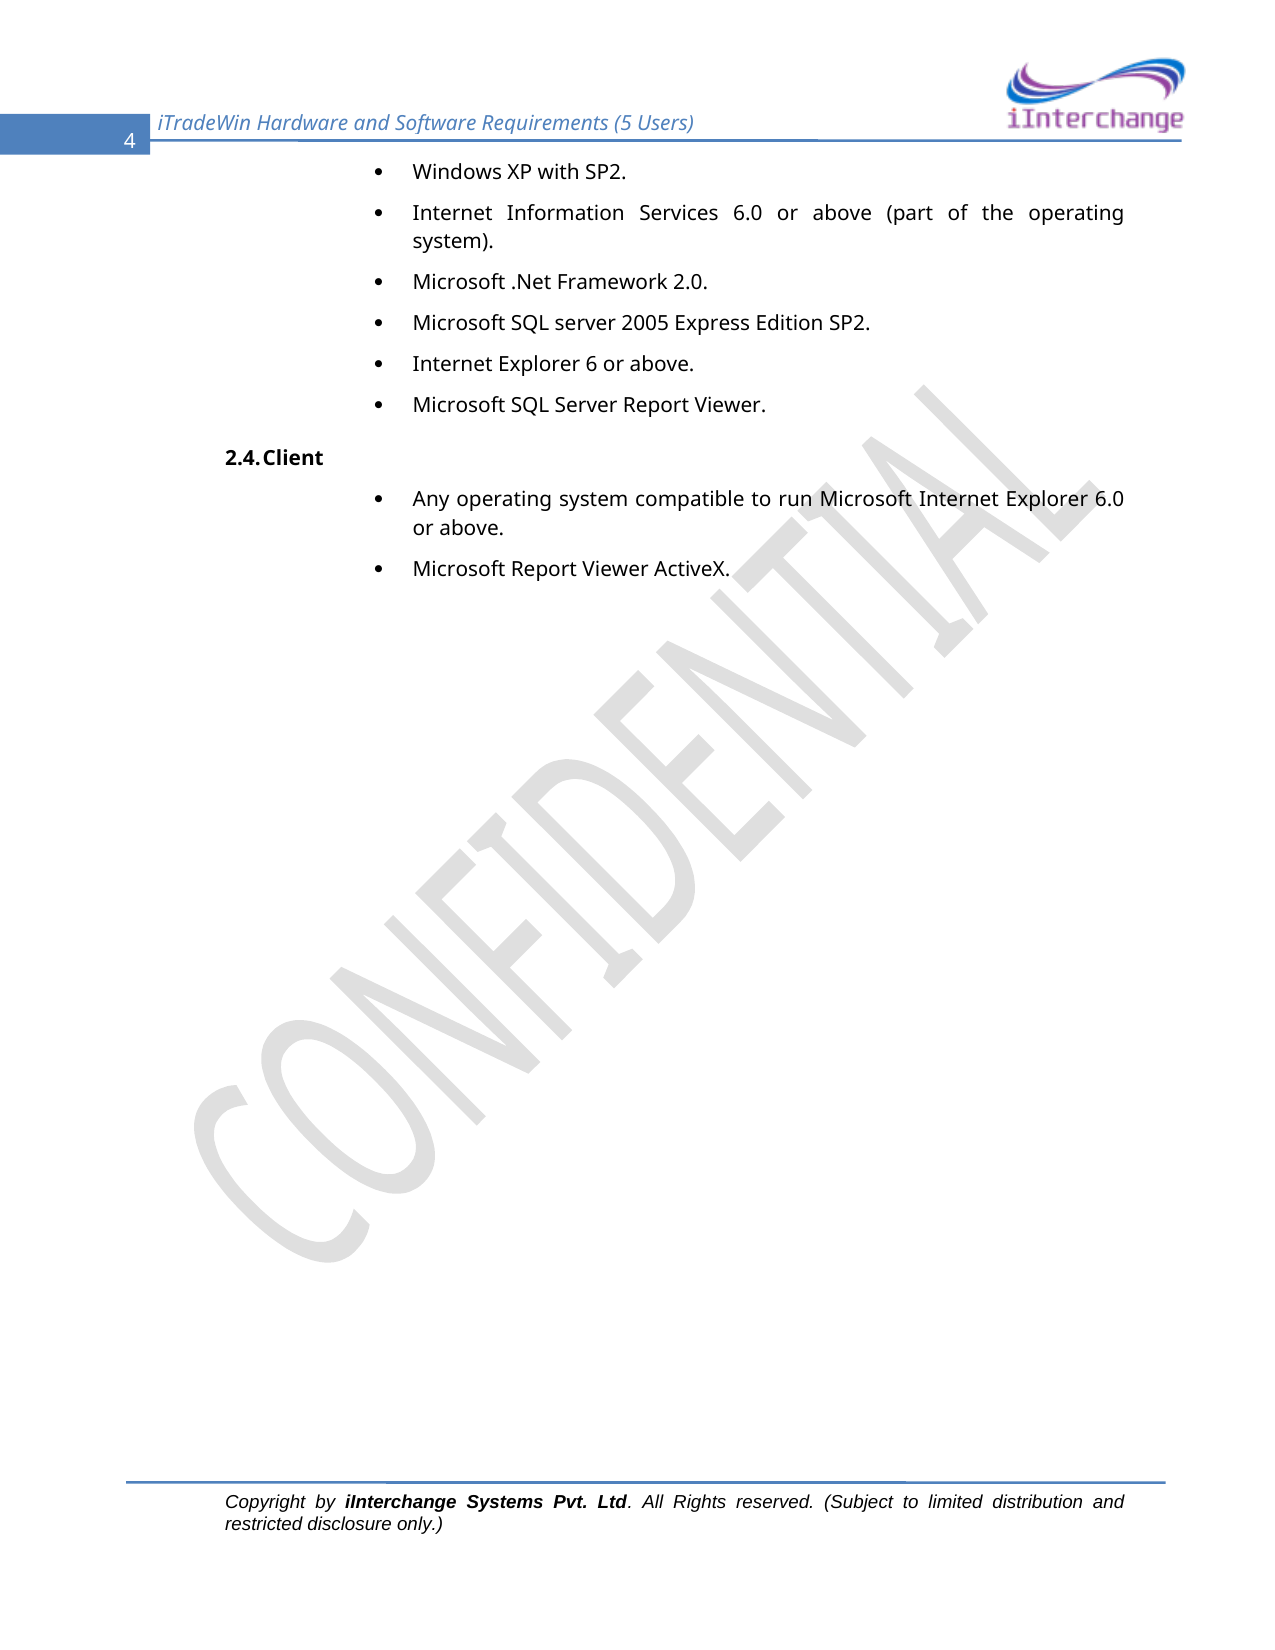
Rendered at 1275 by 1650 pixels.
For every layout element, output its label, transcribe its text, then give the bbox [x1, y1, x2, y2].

text Internet Explorer 6 or above. [375, 349, 1125, 377]
text Internet Information Services 6.0 or above (part of the operating system). [375, 198, 1125, 255]
text Any operating system compatible to run Microsoft Internet Explorer 6.0 or above. [375, 484, 1125, 541]
picture [971, 3, 1222, 191]
text Microsoft Report Viewer ActiveX. [375, 554, 1125, 582]
text Microsoft SQL server 2005 Express Edition SP2. [375, 308, 1125, 337]
text Microsoft SQL Server Report Viewer. [375, 390, 1125, 418]
text Microsoft .Net Framework 2.0. [375, 267, 1125, 296]
text Client [225, 443, 1125, 472]
text Windows XP with SP2. [375, 157, 1125, 185]
